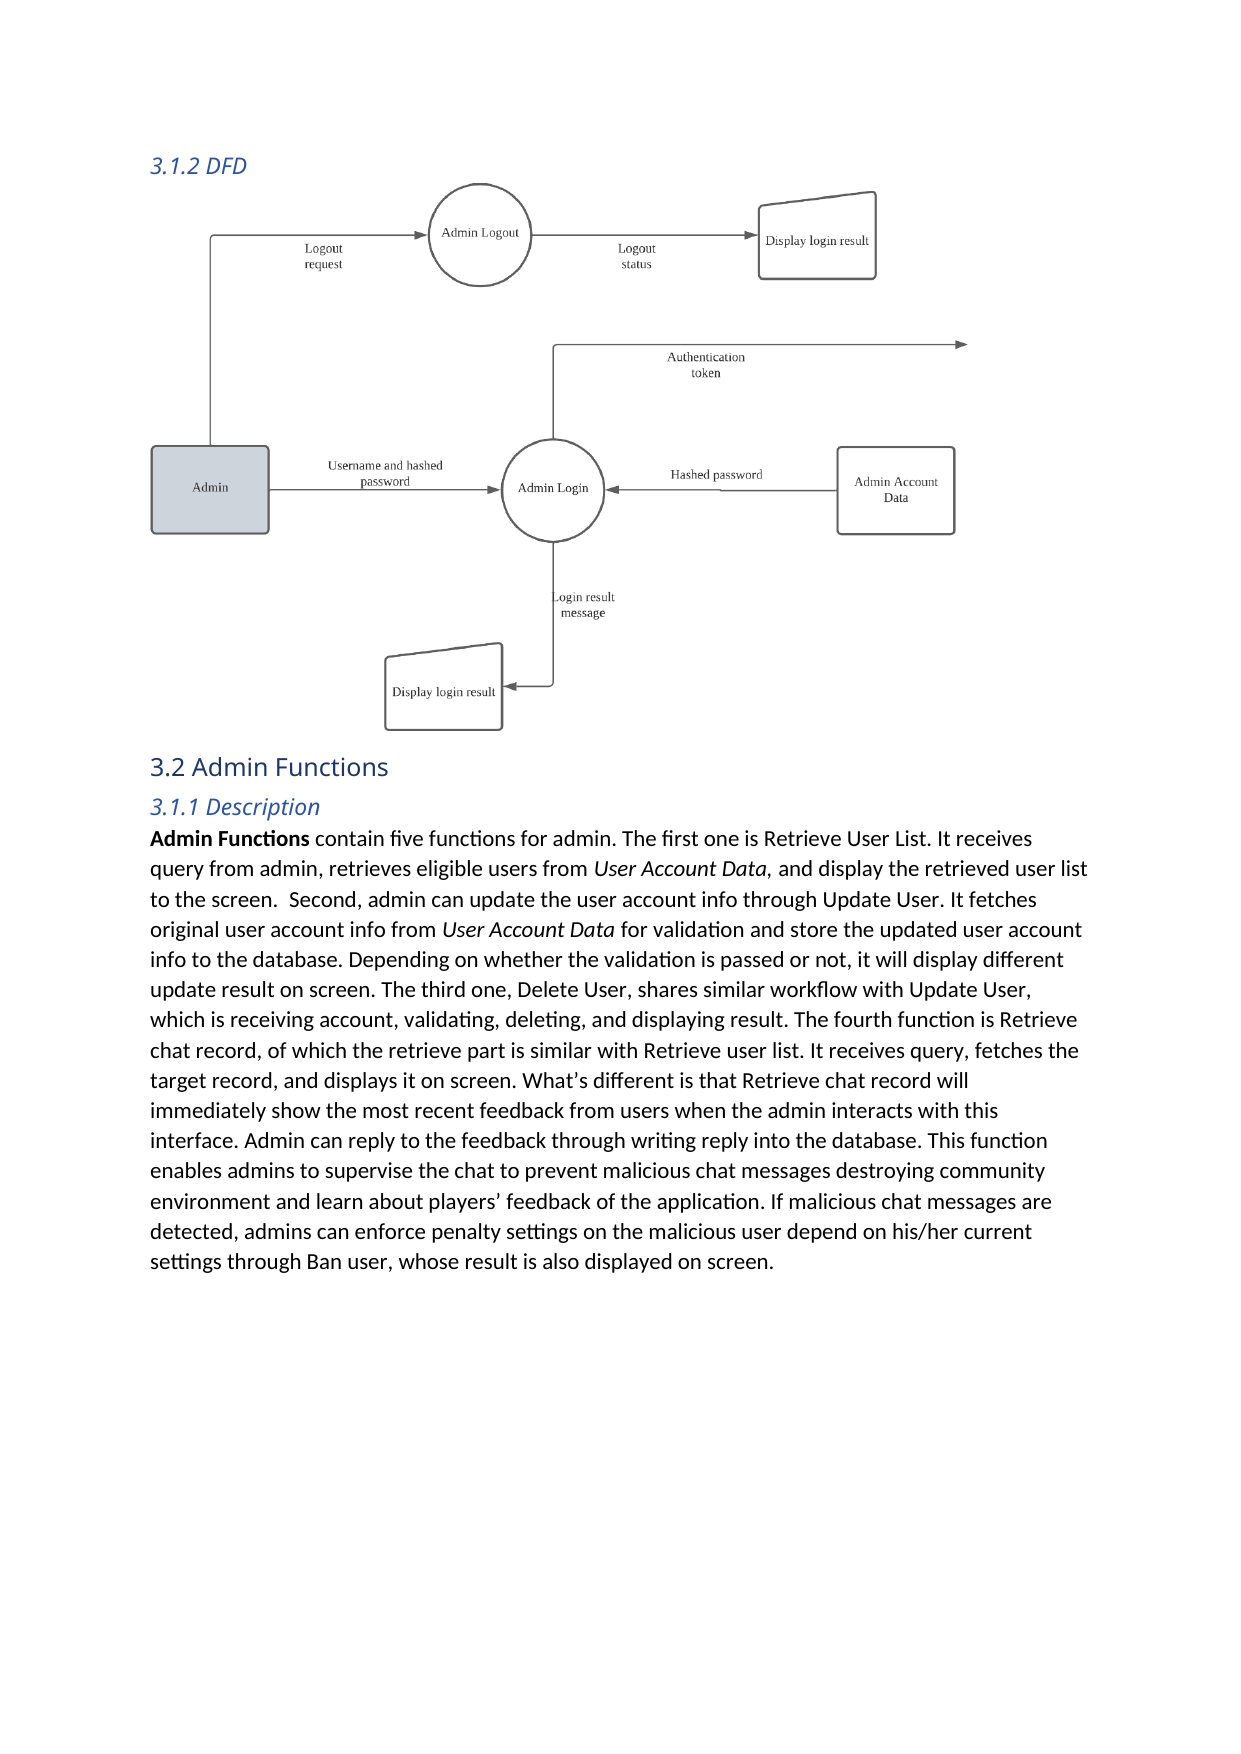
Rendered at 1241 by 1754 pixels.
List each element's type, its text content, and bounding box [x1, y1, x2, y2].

picture [150, 183, 968, 731]
subtitle 3.1.2 DFD [150, 150, 1090, 181]
subtitle 3.2 Admin Functions [150, 749, 1090, 784]
subtitle 3.1.1 Description [150, 791, 1090, 822]
text Admin Functions contain five functions for admin. The first one is Retrieve User List. It receives query from admin, retrieves eligible users from User Account Data, and display the retrieved user list to the screen. Second, admin can update the user account info through Update User. It fetches original user account info from User Account Data for validation and store the updated user account info to the database. Depending on whether the validation is passed or not, it will display different update result on screen. The third one, Delete User, shares similar workflow with Update User, which is receiving account, validating, deleting, and displaying result. The fourth function is Retrieve chat record, of which the retrieve part is similar with Retrieve user list. It receives query, fetches the target record, and displays it on screen. What’s different is that Retrieve chat record will immediately show the most recent feedback from users when the admin interacts with this interface. Admin can reply to the feedback through writing reply into the database. This function enables admins to supervise the chat to prevent malicious chat messages destroying community environment and learn about players’ feedback of the application. If malicious chat messages are detected, admins can enforce penalty settings on the malicious user depend on his/her current settings through Ban user, whose result is also displayed on screen. [150, 824, 1090, 1275]
